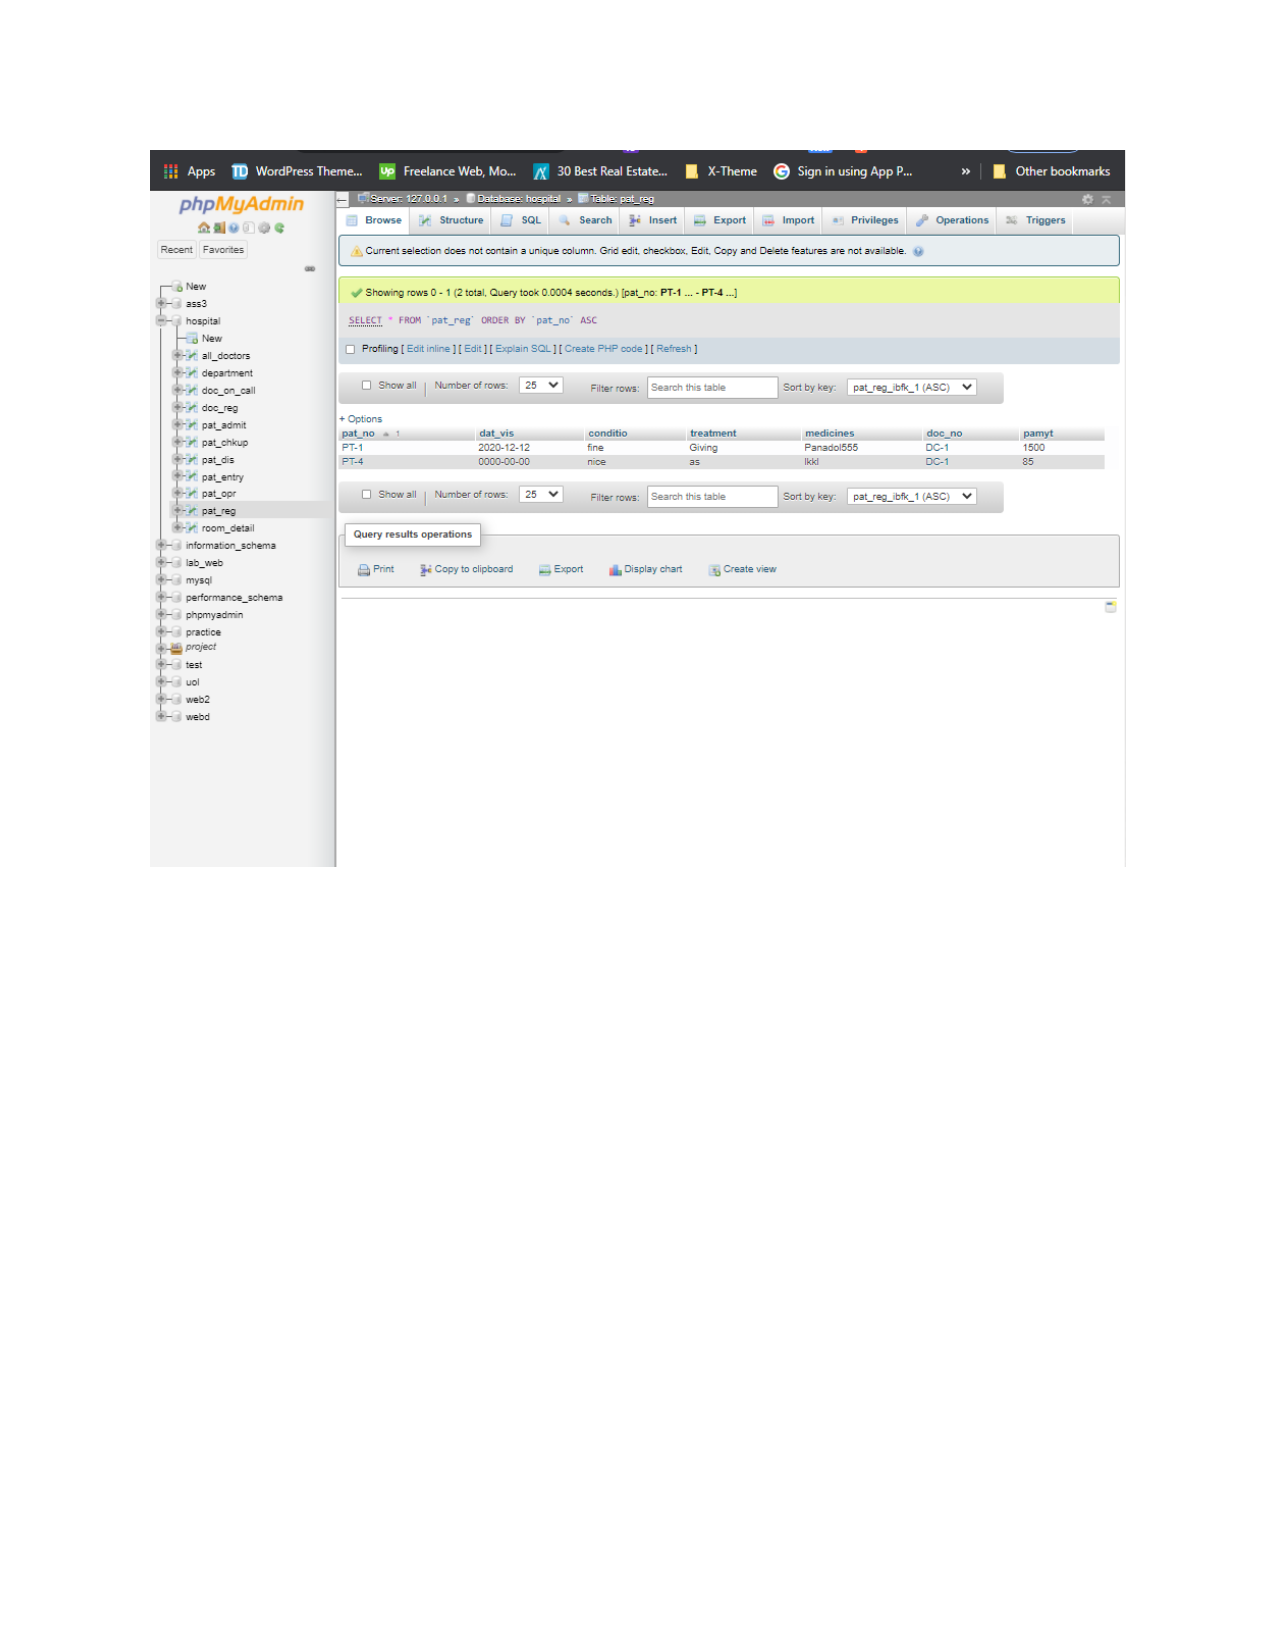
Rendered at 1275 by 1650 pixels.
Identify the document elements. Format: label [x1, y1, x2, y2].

picture [150, 150, 1125, 867]
